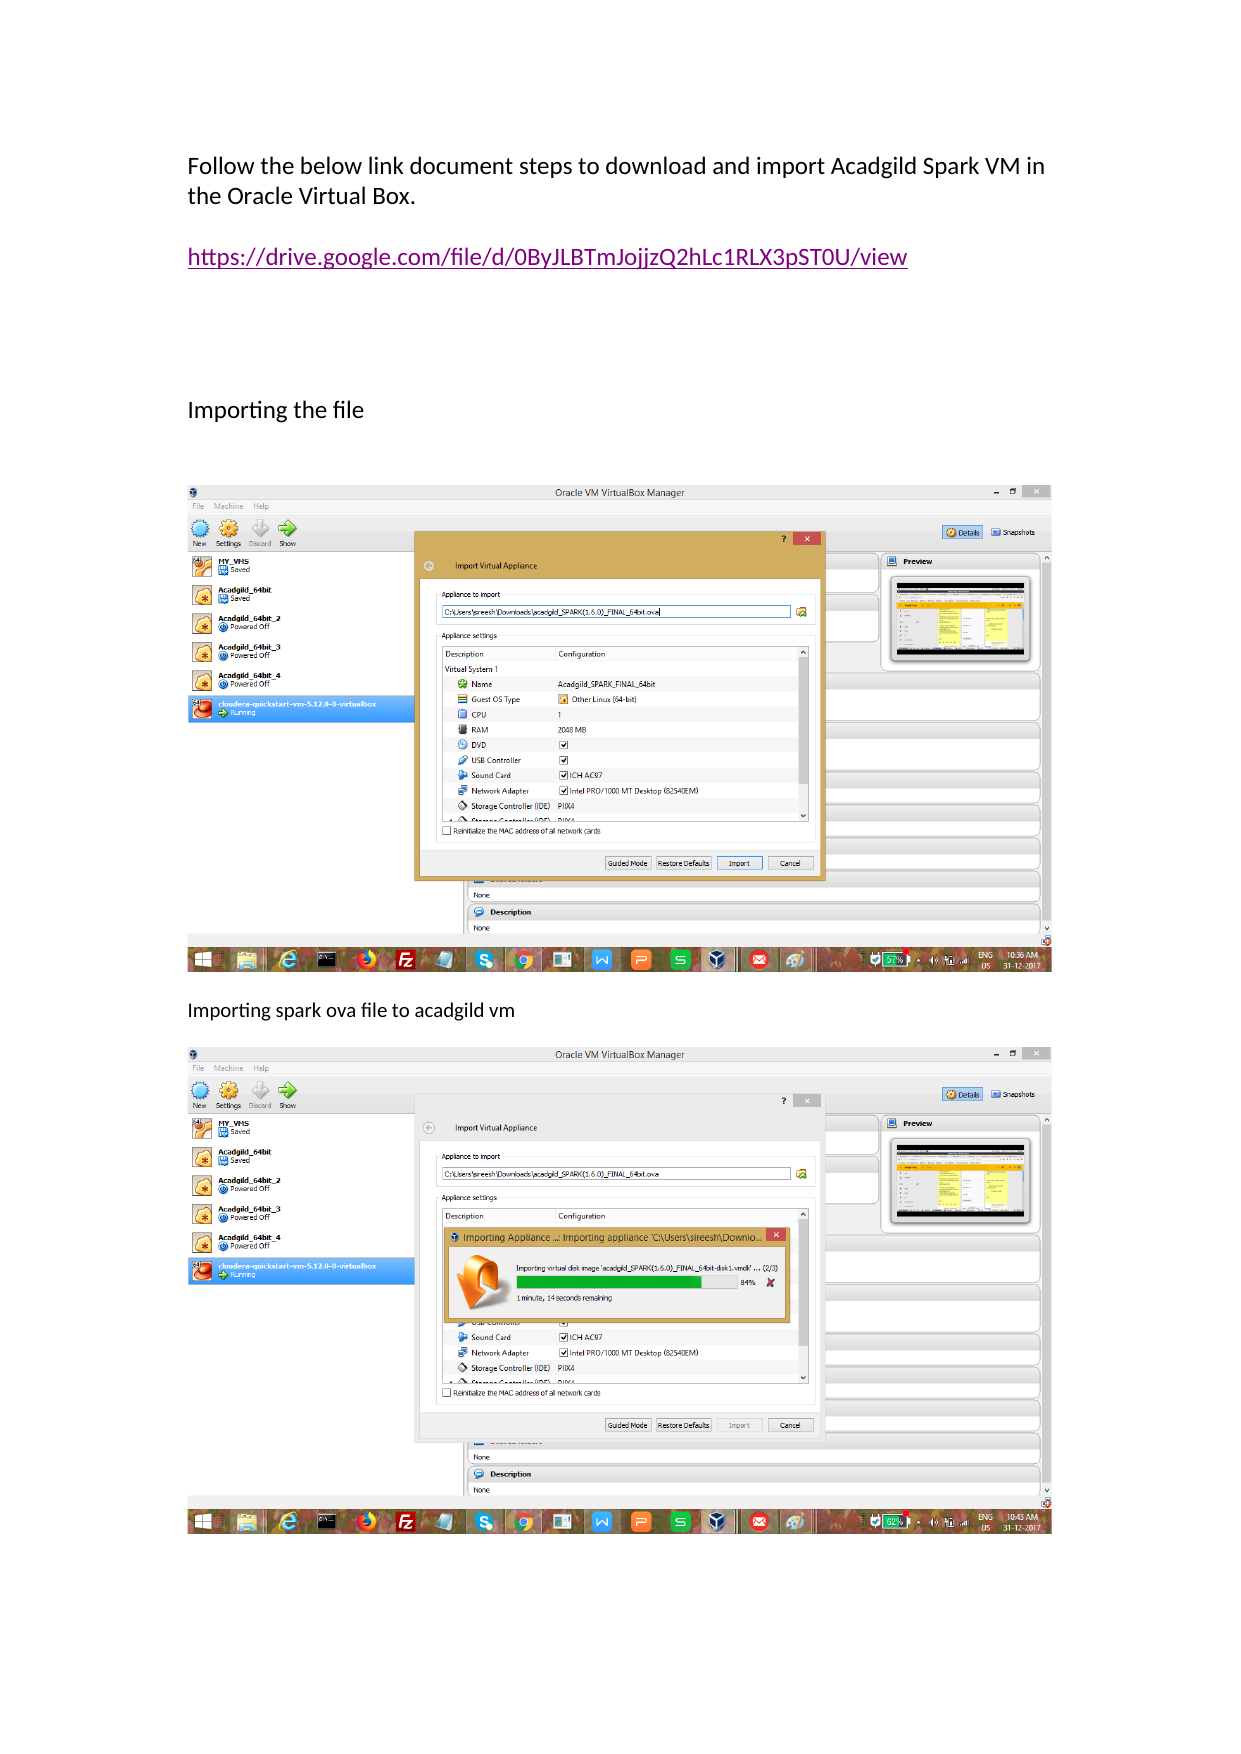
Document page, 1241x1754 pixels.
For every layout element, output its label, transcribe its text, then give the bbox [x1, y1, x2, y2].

picture [187, 485, 1052, 972]
text Follow the below link document steps to download and import Acadgild Spark VM in [187, 150, 1053, 181]
text https://drive.google.com/file/d/0ByJLBTmJojjzQ2hLc1RLX3pST0U/view [187, 242, 1053, 272]
text Importing the file [187, 394, 1053, 425]
text Importing spark ova file to acadgild vm [187, 997, 1053, 1022]
text the Oracle Virtual Box. [187, 181, 1053, 211]
picture [187, 1047, 1052, 1534]
